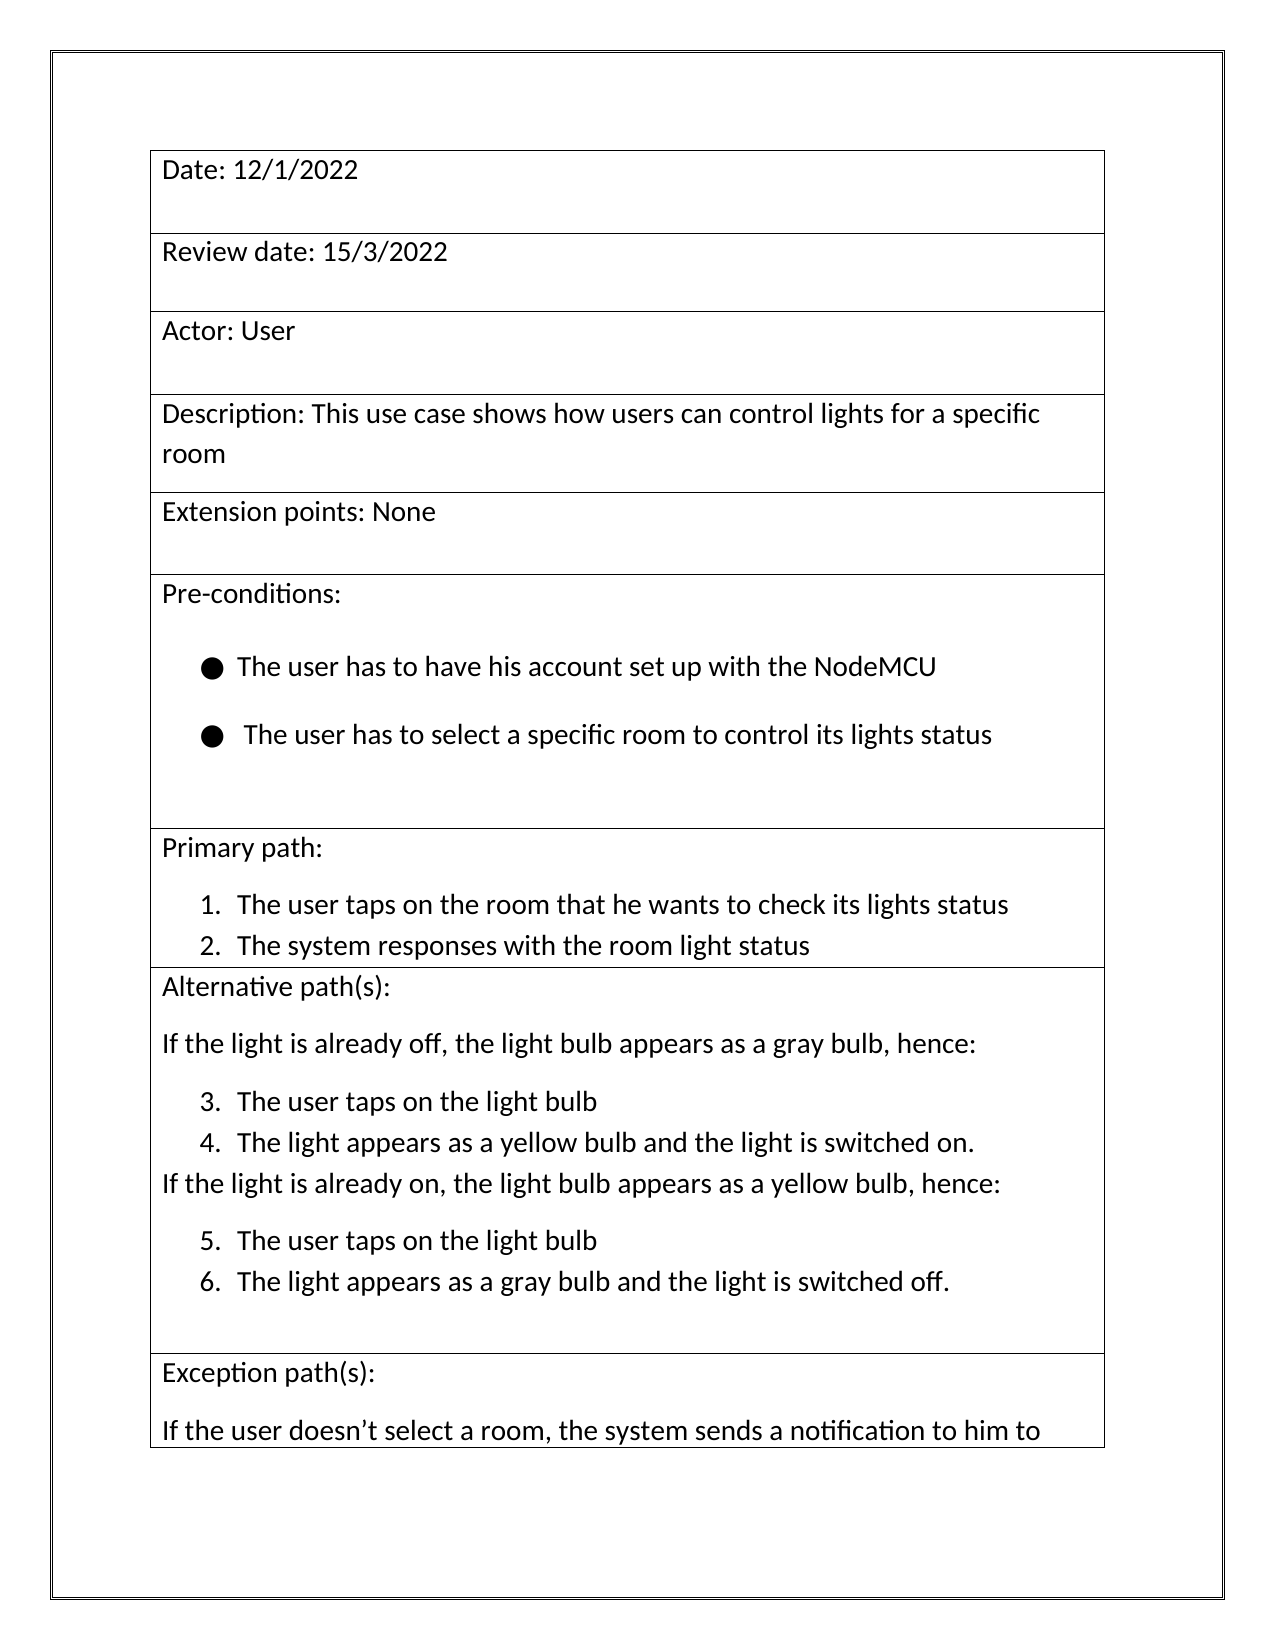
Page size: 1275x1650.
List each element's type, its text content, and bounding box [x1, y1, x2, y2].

table_cell Extension points: None [151, 493, 1104, 574]
table_cell Description: This use case shows how users can control lights for a specific room [151, 395, 1104, 492]
table_cell Primary path: The user taps on the room that he wants to check its lights status The system responses with the room light status [151, 829, 1104, 967]
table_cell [151, 1354, 1104, 1447]
table_cell Alternative path(s): If the light is already off, the light bulb appears as a gray bulb, hence: The user taps on the light bulb The light appears as a yellow bulb and the light is switched on. If the light is already on, the light bulb appears as a yellow bulb, hence: The user taps on the light bulb The light appears as a gray bulb and the light is switched off. [151, 968, 1104, 1353]
table_cell Date: 12/1/2022 [151, 151, 1104, 232]
table_cell Actor: User [151, 312, 1104, 394]
table_cell Review date: 15/3/2022 [151, 234, 1104, 311]
table_cell Pre-conditions: The user has to have his account set up with the NodeMCU The user has to select a specific room to control its lights status [151, 575, 1104, 828]
